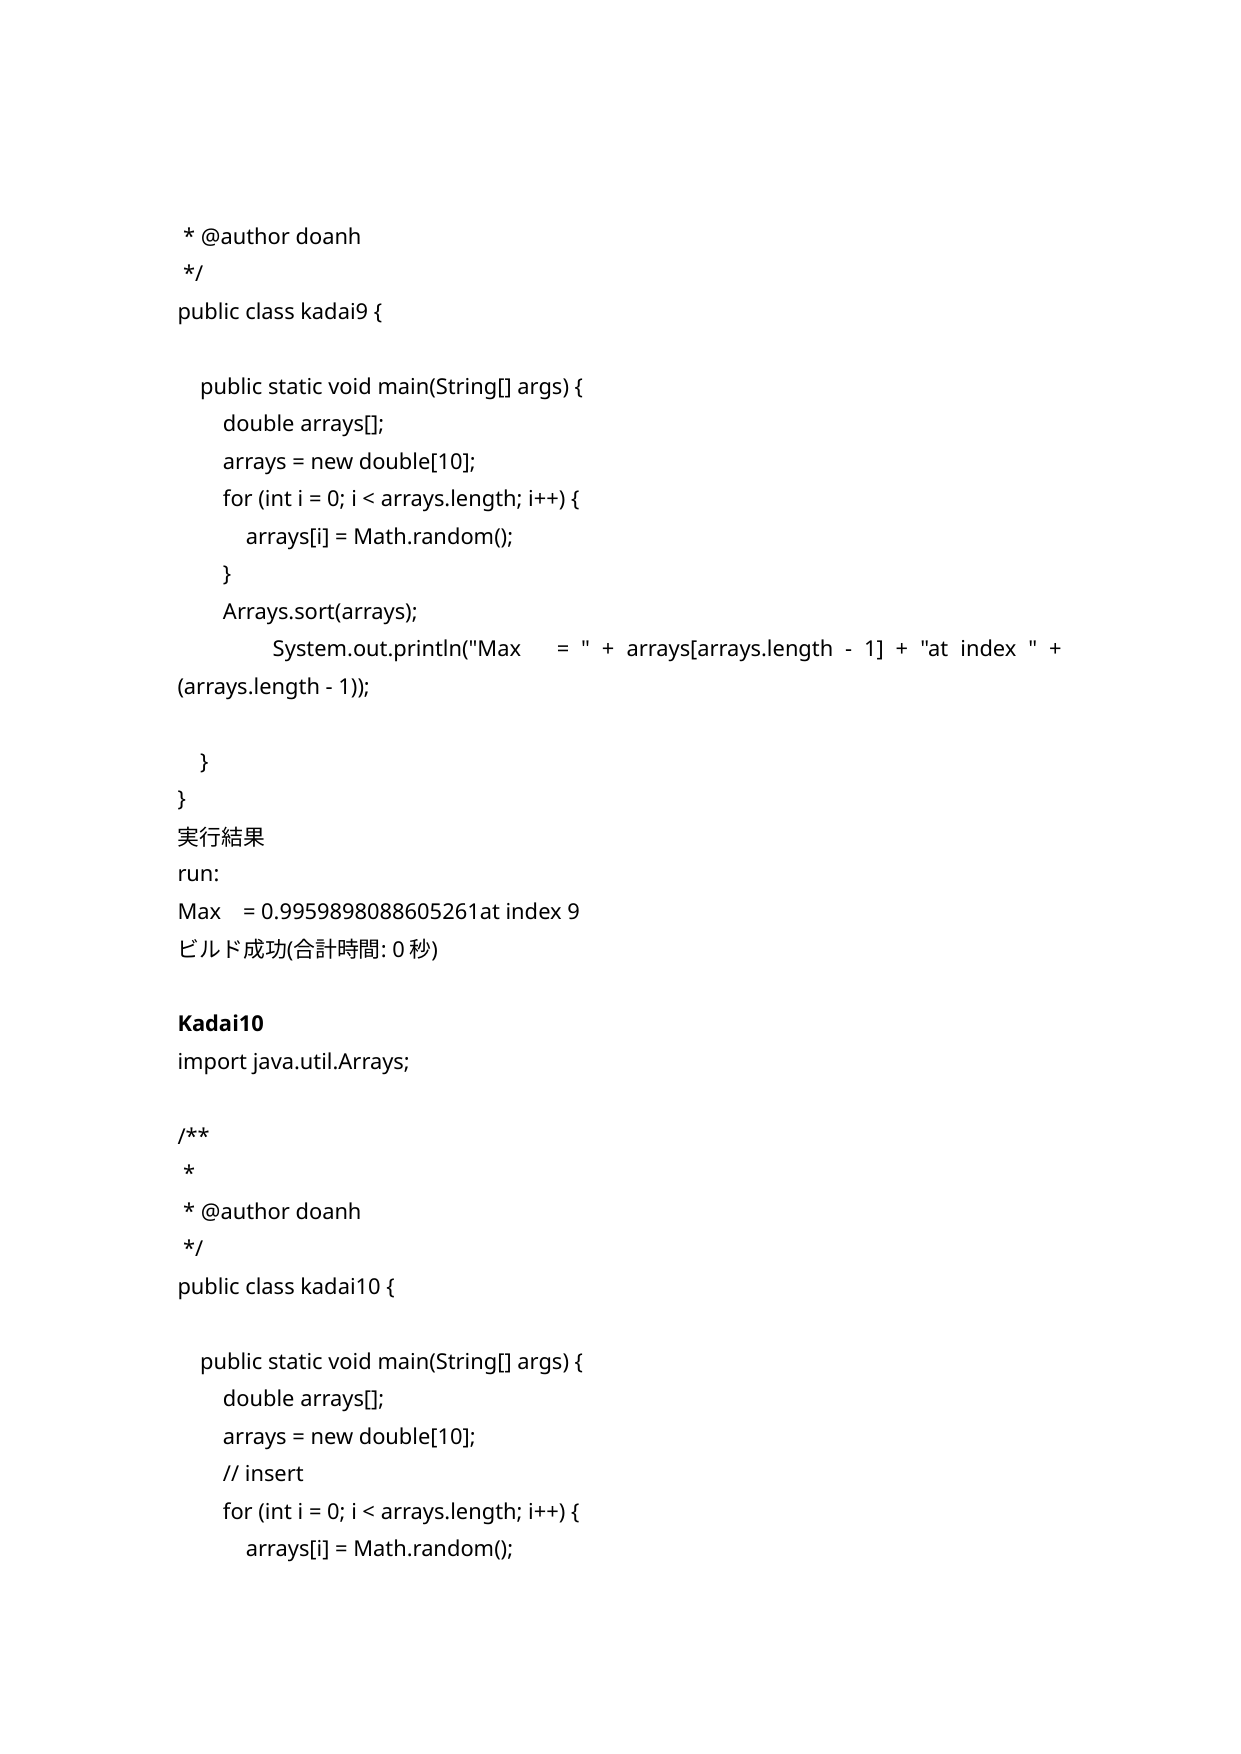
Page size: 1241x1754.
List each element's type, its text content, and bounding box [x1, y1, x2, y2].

text double arrays[]; [177, 1379, 1063, 1417]
text */ [177, 254, 1063, 292]
text Kadai10 [177, 1004, 1063, 1042]
text double arrays[]; [177, 404, 1063, 442]
text public static void main(String[] args) { [177, 367, 1063, 404]
text 実行結果 [177, 817, 1063, 854]
text arrays[i] = Math.random(); [177, 517, 1063, 554]
text // insert [177, 1454, 1063, 1492]
text arrays = new double[10]; [177, 442, 1063, 479]
text Max = 0.9959898088605261at index 9 [177, 892, 1063, 929]
text public class kadai9 { [177, 292, 1063, 329]
text System.out.println("Max = " + arrays[arrays.length - 1] + "at index " + (arrays.length - 1)); [177, 629, 1063, 704]
text arrays = new double[10]; [177, 1417, 1063, 1454]
text public class kadai10 { [177, 1267, 1063, 1304]
text import java.util.Arrays; [177, 1042, 1063, 1079]
text /** [177, 1117, 1063, 1154]
text * [177, 1154, 1063, 1192]
text * @author doanh [177, 217, 1063, 254]
text ビルド成功(合計時間: 0秒) [177, 929, 1063, 967]
text } [177, 554, 1063, 592]
text public static void main(String[] args) { [177, 1342, 1063, 1379]
text */ [177, 1229, 1063, 1267]
text * @author doanh [177, 1192, 1063, 1229]
text for (int i = 0; i < arrays.length; i++) { [177, 1492, 1063, 1529]
text } [177, 779, 1063, 817]
text run: [177, 854, 1063, 892]
text Arrays.sort(arrays); [177, 592, 1063, 629]
text } [177, 742, 1063, 779]
text for (int i = 0; i < arrays.length; i++) { [177, 479, 1063, 517]
text arrays[i] = Math.random(); [177, 1529, 1063, 1567]
